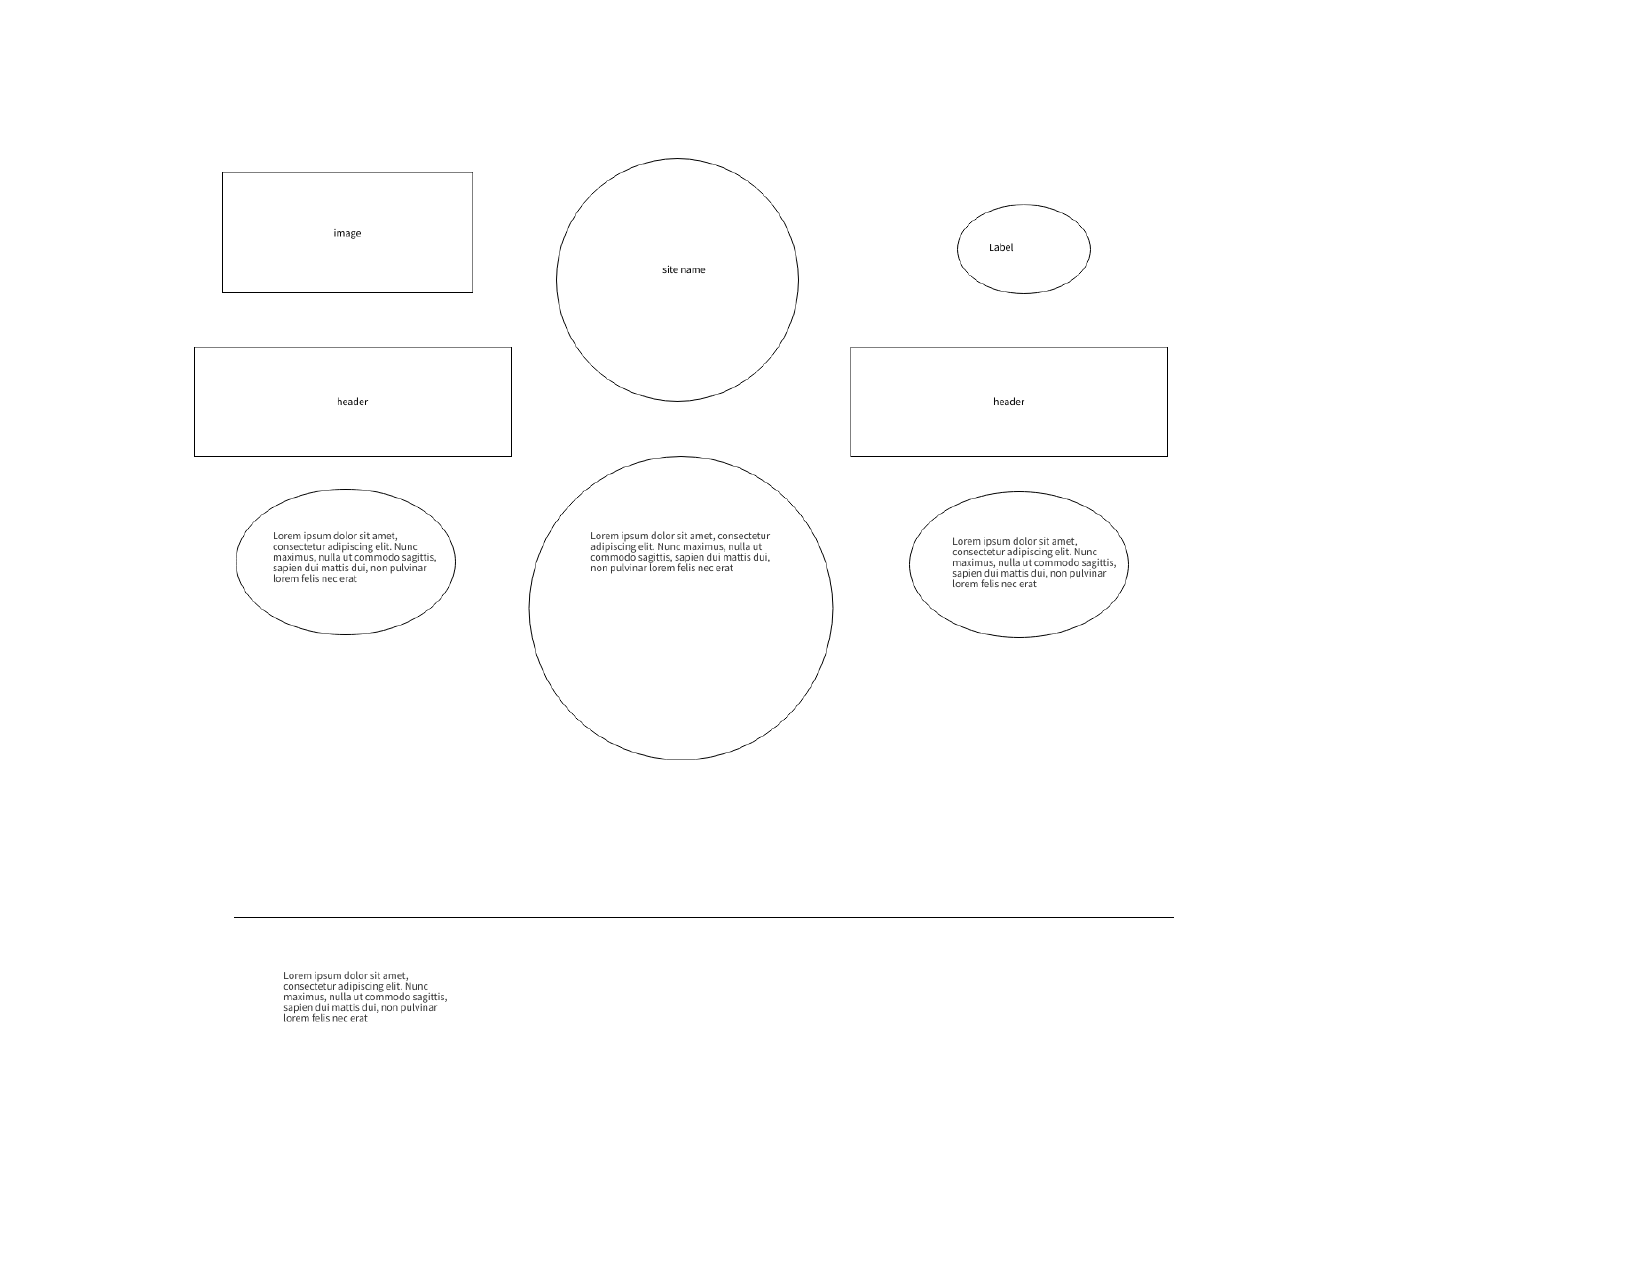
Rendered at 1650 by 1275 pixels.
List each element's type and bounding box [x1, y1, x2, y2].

picture [150, 150, 1244, 1125]
